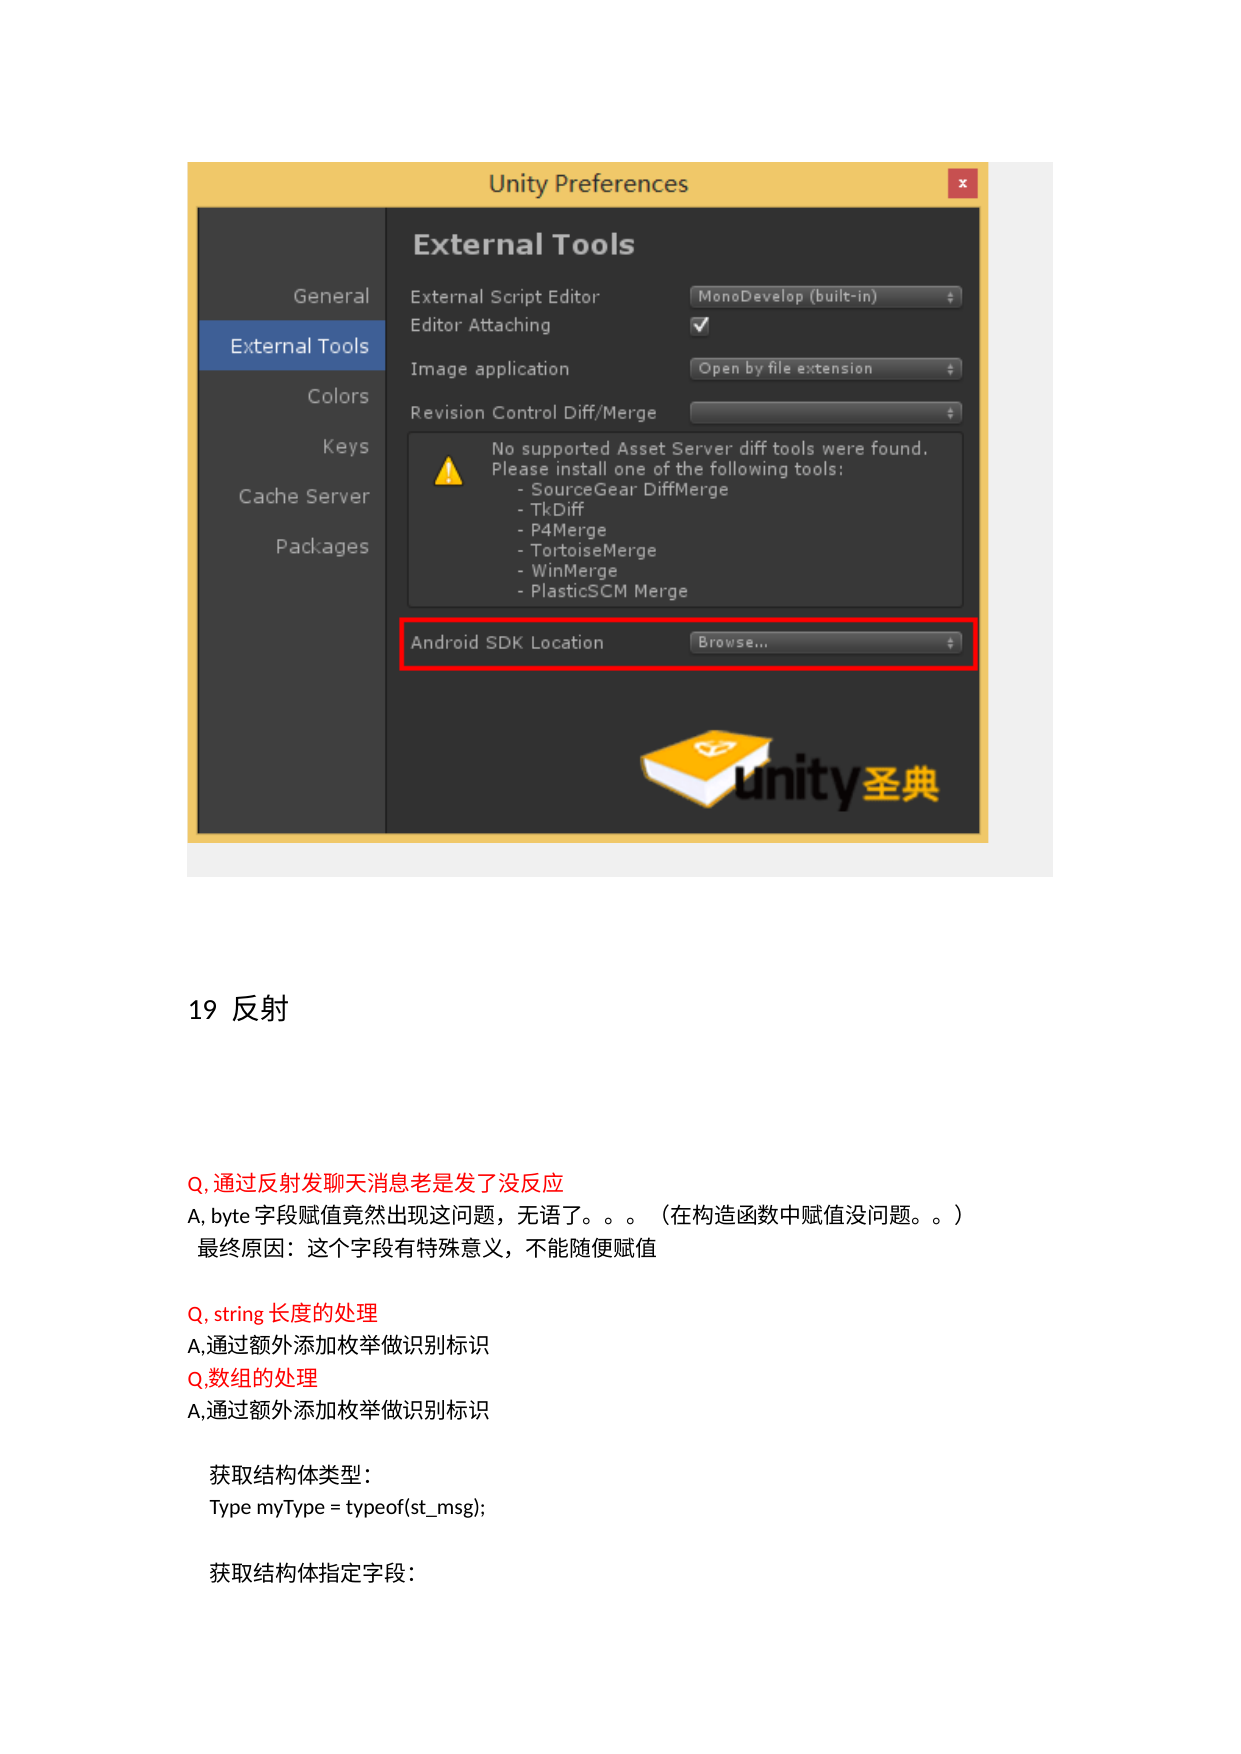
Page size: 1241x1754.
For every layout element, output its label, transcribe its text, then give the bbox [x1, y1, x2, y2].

text A,通过额外添加枚举做识别标识 [187, 1393, 1053, 1426]
text 最终原因：这个字段有特殊意义，不能随便赋值 [187, 1231, 1053, 1263]
text A,通过额外添加枚举做识别标识 [187, 1328, 1053, 1361]
text Q, string长度的处理 [187, 1296, 1053, 1328]
text Q,数组的处理 [187, 1361, 1053, 1393]
text Type myType = typeof(st_msg); [209, 1491, 1053, 1523]
text 获取结构体指定字段： [209, 1556, 1053, 1588]
picture [187, 162, 989, 843]
text A, byte字段赋值竟然出现这问题，无语了。。。（在构造函数中赋值没问题。。） [187, 1198, 1053, 1231]
subtitle 反射 [187, 974, 1053, 1039]
text Q, 通过反射发聊天消息老是发了没反应 [187, 1166, 1053, 1198]
text 获取结构体类型： [209, 1458, 1053, 1491]
